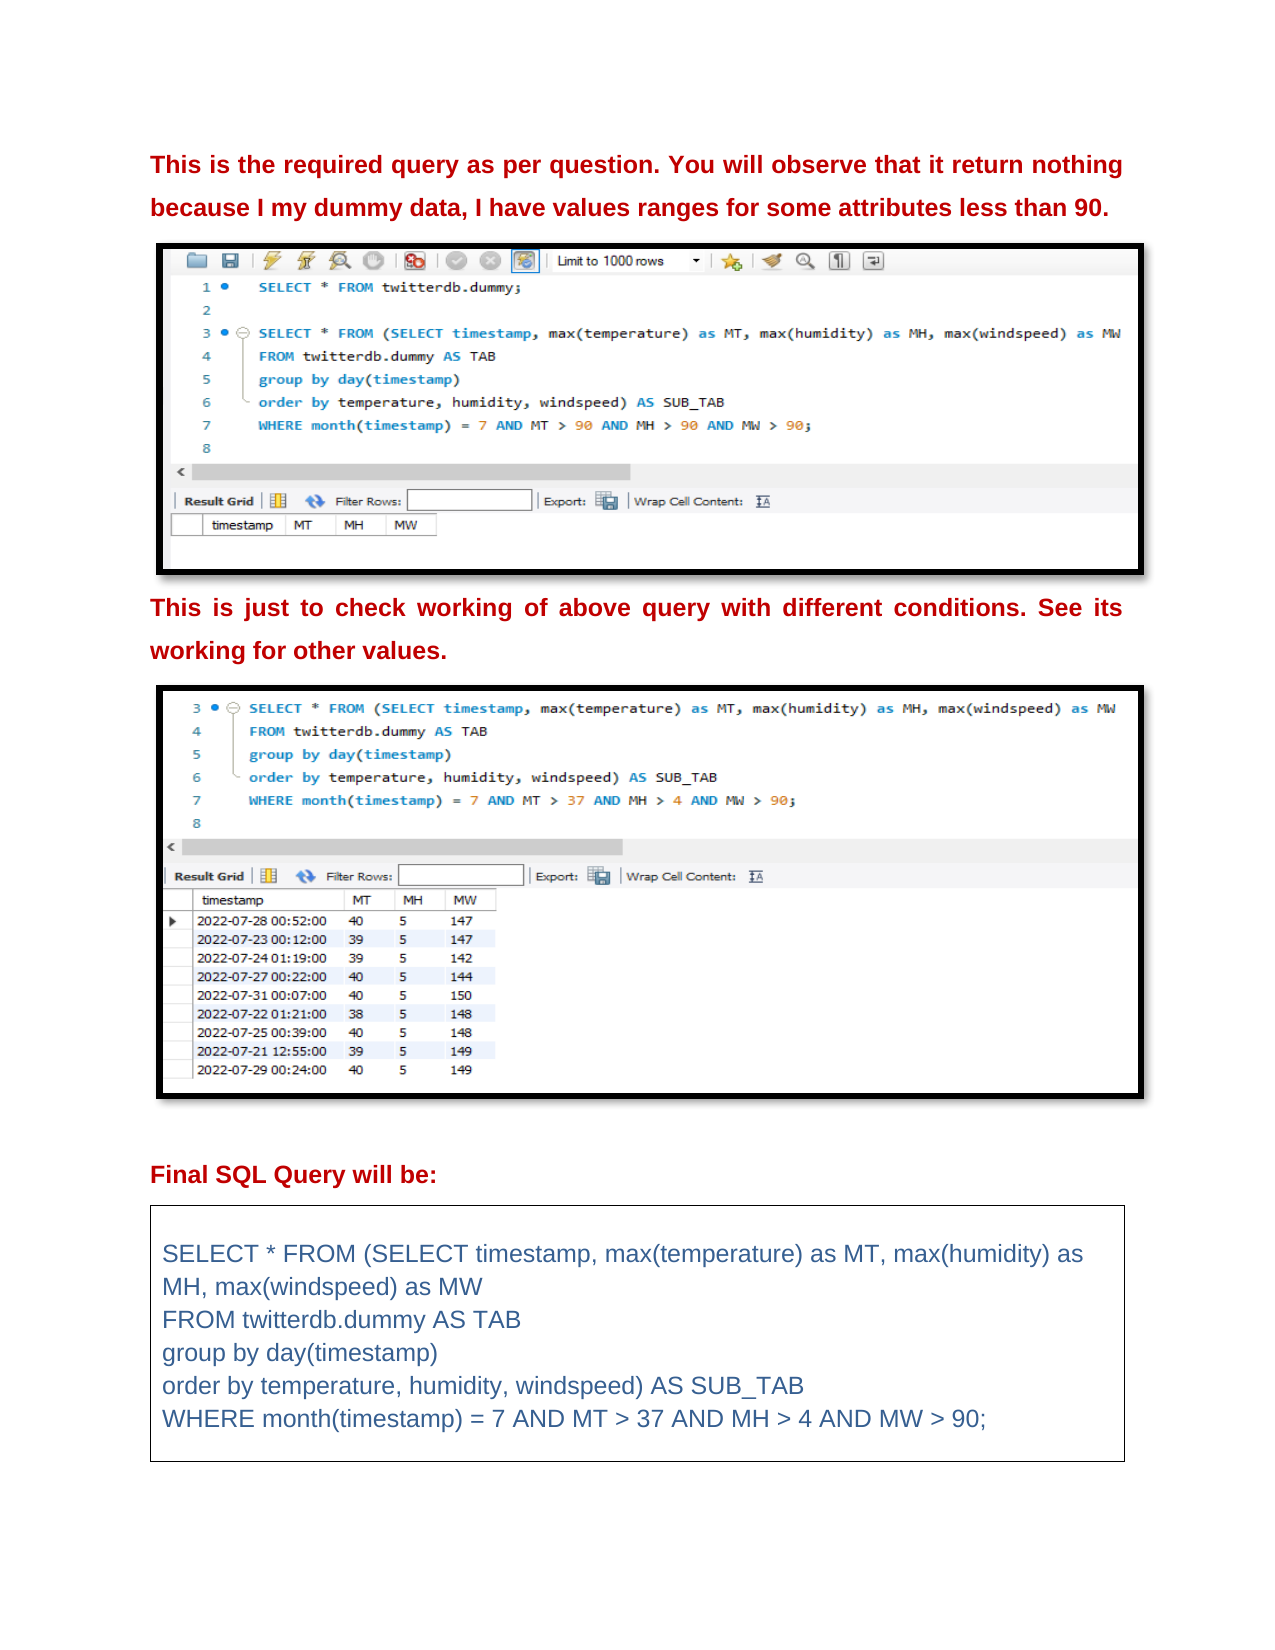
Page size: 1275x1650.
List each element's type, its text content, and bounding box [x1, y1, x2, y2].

text Final SQL Query will be: [150, 1159, 1125, 1188]
table_header SELECT * FROM (SELECT timestamp, max(temperature) as MT, max(humidity) as MH, max(windspeed) as MW FROM twitterdb.dummy AS TAB group by day(timestamp) order by temperature, humidity, windspeed) AS SUB_TAB WHERE month(timestamp) = 7 AND MT > 37 AND MH > 4 AND MW > 90; [151, 1206, 1124, 1461]
picture [163, 249, 1138, 569]
text This is just to check working of above query with different conditions. See its working for other values. [150, 593, 1125, 664]
picture [163, 691, 1138, 1093]
text This is the required query as per question. You will observe that it return nothing because I my dummy data, I have values ranges for some attributes less than 90. [150, 150, 1125, 222]
